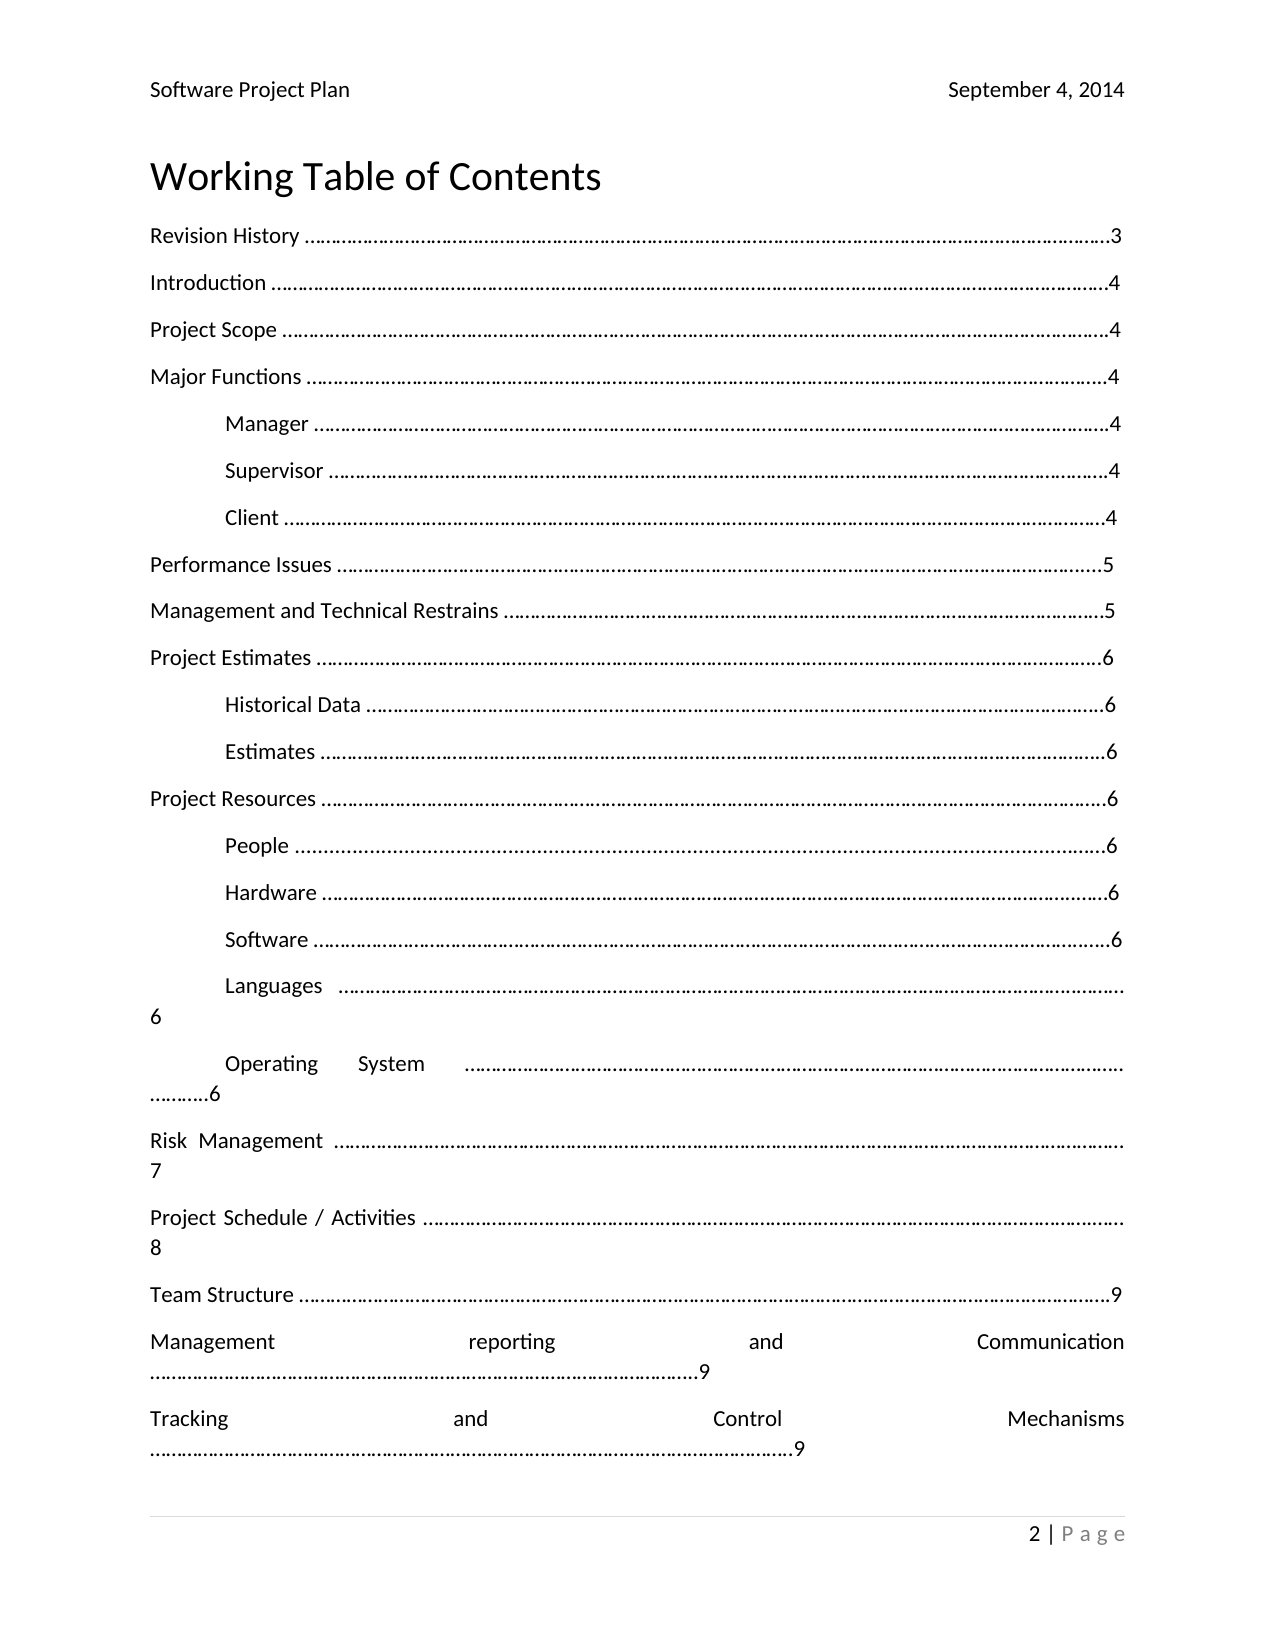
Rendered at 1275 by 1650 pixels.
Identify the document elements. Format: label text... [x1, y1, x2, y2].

text Software ………………………………………………………………………………………………………………………………..…..6 [150, 925, 1125, 953]
text Risk Management ……………………………………………………………………………………………………………………………………7 [150, 1126, 1125, 1184]
text Performance Issues ……………………………………………………………………………………………………………………………....5 [150, 550, 1125, 578]
text Management reporting and Communication …………………………………………………………………………………………..9 [150, 1327, 1125, 1385]
text Supervisor ………………………………………………………………………………………………………………………………….4 [150, 456, 1125, 484]
text Client …………………………………………………………………………………………………………………………………………4 [150, 503, 1125, 531]
text Team Structure ……………………………………………………………………………………………………………………………………….9 [150, 1280, 1125, 1308]
text Project Estimates …………………………………………………………………………………………………………………………………..6 [150, 643, 1125, 671]
text Management and Technical Restrains ……………………………………………………………………………………………………5 [150, 597, 1125, 624]
text Project Schedule / Activities ……………………………………………………………………………………………………………….……8 [150, 1203, 1125, 1261]
text Estimates …………………………………………………………………………………………………………………………………..6 [150, 737, 1125, 765]
text Working Table of Contents [150, 150, 1125, 201]
text Operating System ……………………………………………………………………………………………………………..………..6 [150, 1049, 1125, 1107]
text People .......................................................................................................................................…...6 [150, 831, 1125, 859]
text Hardware ……………………………………………………………………………………………………………………………..……6 [150, 878, 1125, 906]
text Tracking and Control Mechanisms …………………………………………………………………………………………………………..9 [150, 1404, 1125, 1462]
text Languages …………………………………………………………………………………………………………………………..………6 [150, 972, 1125, 1030]
text Introduction ……………………………………………………………………………………………………………………………………………4 [150, 268, 1125, 296]
text Project Resources …………………………………………………………………………………………………………………………………..6 [150, 784, 1125, 812]
text Manager …………………………………………………………………………………………………………………………………….4 [150, 409, 1125, 437]
text Revision History ………………………………………………………………………………………………………………………………………3 [150, 222, 1125, 249]
text Project Scope ………………………………………………………………………………………………………………………………………….4 [150, 315, 1125, 343]
text Historical Data …………………………………………………………………………………………………………………………..6 [150, 690, 1125, 718]
text Major Functions ……………………………………………………………………………………………………………………………………..4 [150, 362, 1125, 390]
